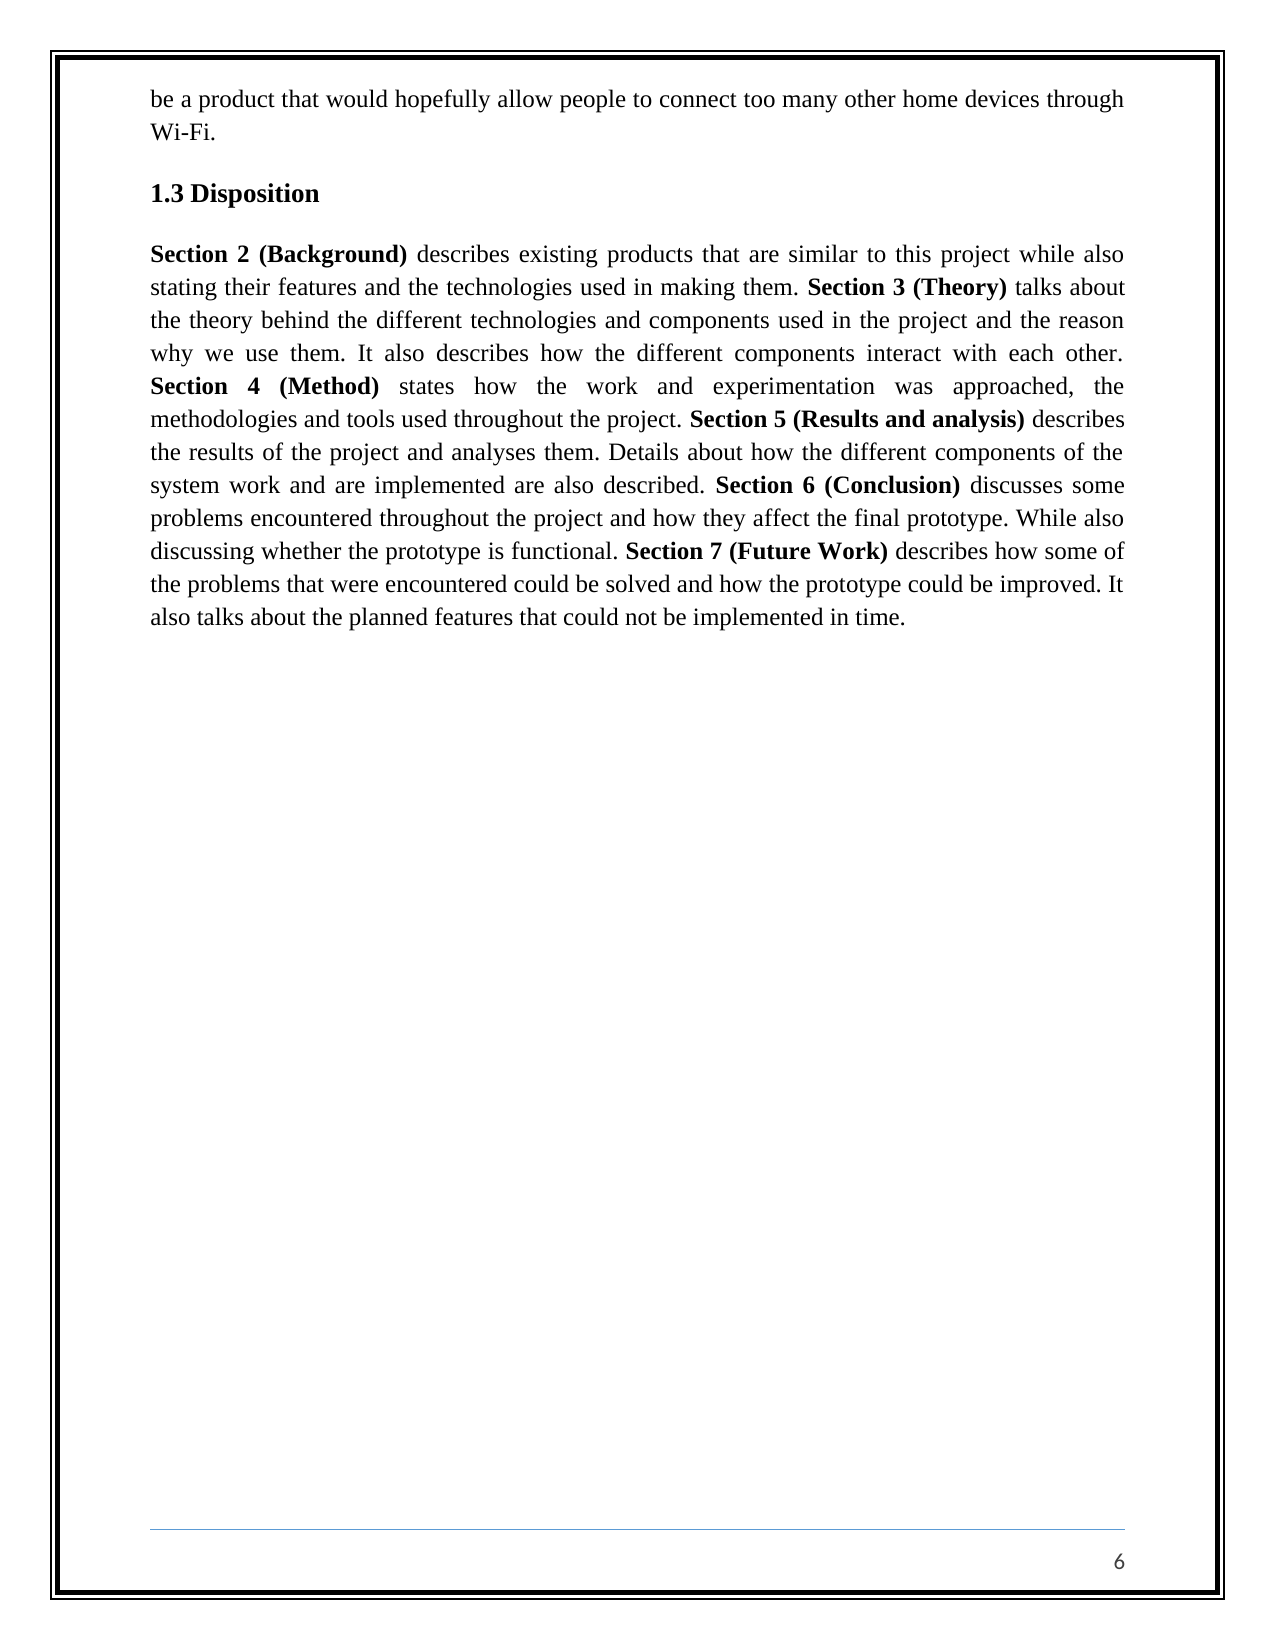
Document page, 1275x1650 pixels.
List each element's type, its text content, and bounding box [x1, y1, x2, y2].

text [150, 84, 1125, 146]
list Disposition [150, 177, 1125, 208]
text Section 2 (Background) describes existing products that are similar to this project while also stating their features and the technologies used in making them. Section 3 (Theory) talks about the theory behind the different technologies and components used in the project and the reason why we use them. It also describes how the different components interact with each other. Section 4 (Method) states how the work and experimentation was approached, the methodologies and tools used throughout the project. Section 5 (Results and analysis) describes the results of the project and analyses them. Details about how the different components of the system work and are implemented are also described. Section 6 (Conclusion) discusses some problems encountered throughout the project and how they affect the final prototype. While also discussing whether the prototype is functional. Section 7 (Future Work) describes how some of the problems that were encountered could be solved and how the prototype could be improved. It also talks about the planned features that could not be implemented in time. [150, 239, 1125, 631]
